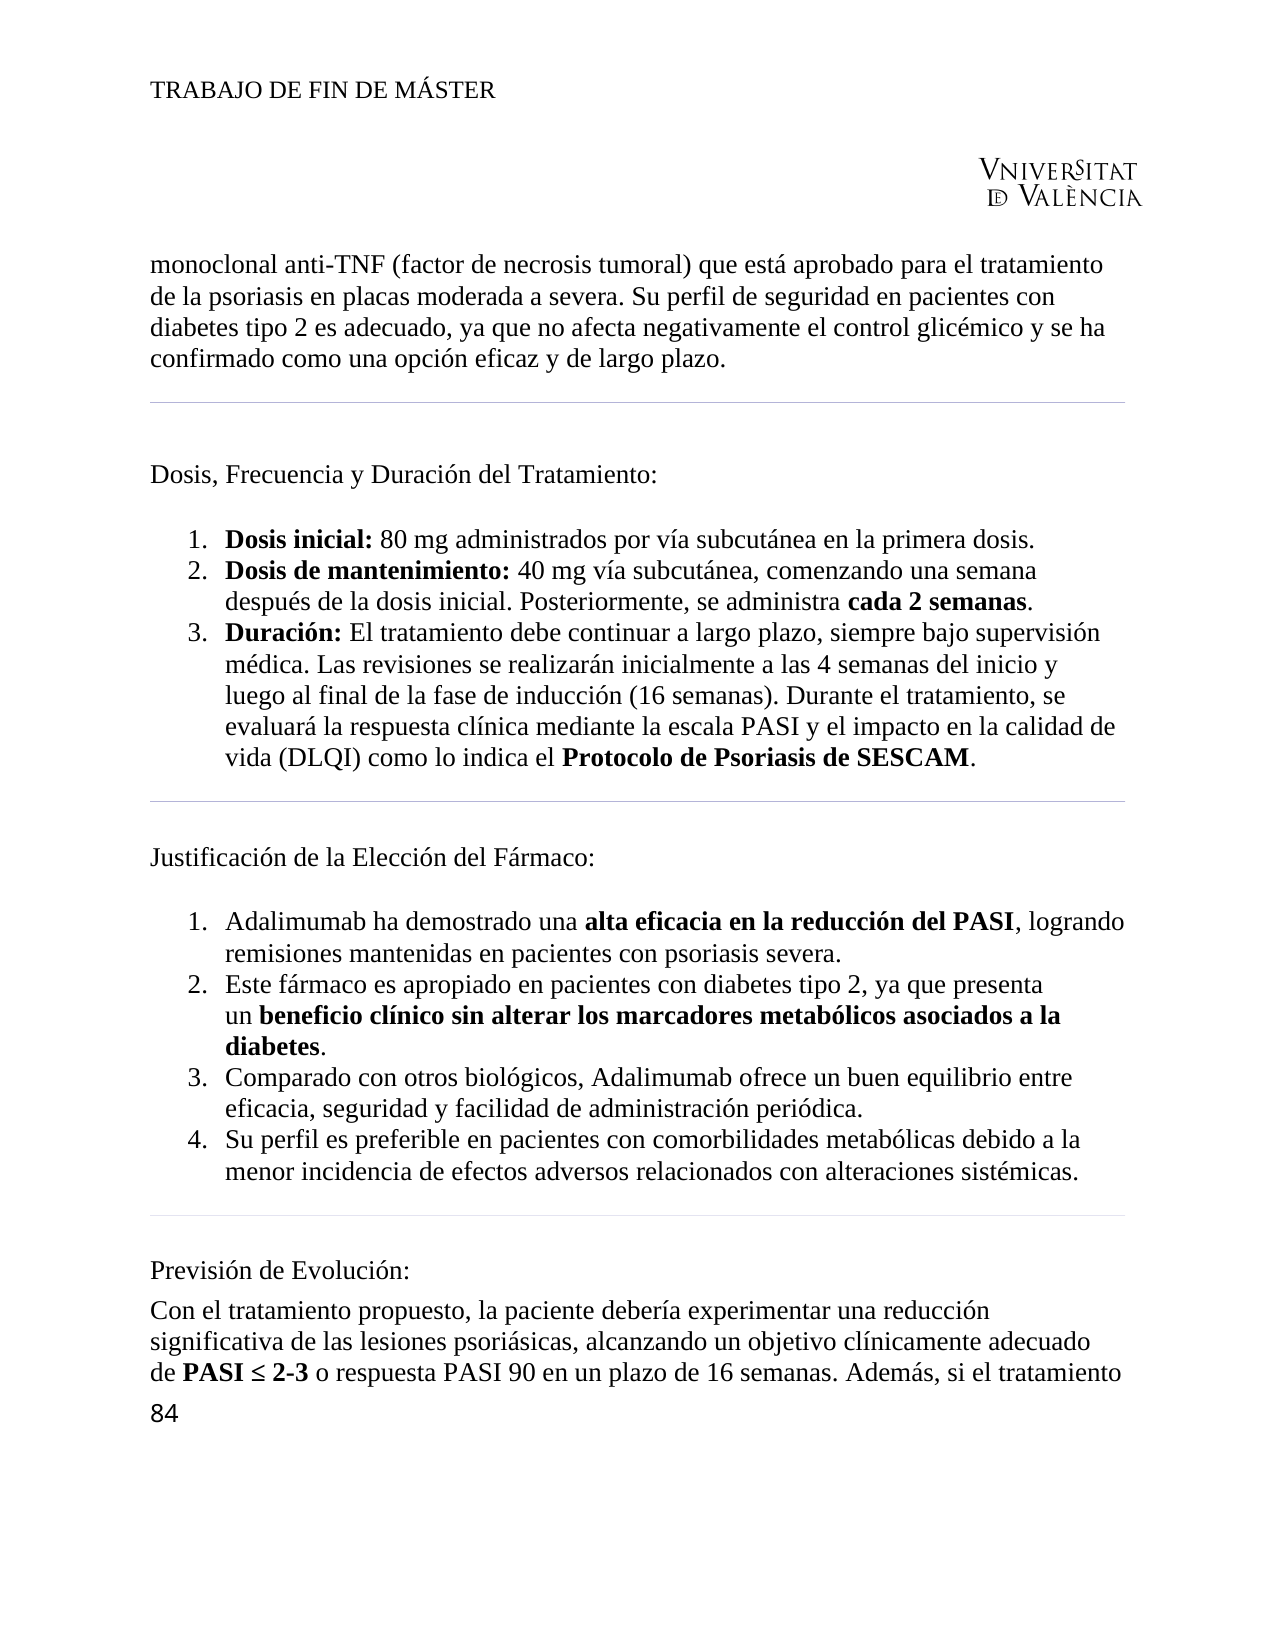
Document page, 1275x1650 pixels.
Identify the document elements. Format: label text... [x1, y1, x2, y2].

list Este fármaco es apropiado en pacientes con diabetes tipo 2, ya que presenta un beneficio clínico sin alterar los marcadores metabólicos asociados a la diabetes. [187, 968, 1125, 1061]
list Dosis de mantenimiento: 40 mg vía subcutánea, comenzando una semana después de la dosis inicial. Posteriormente, se administra cada 2 semanas. [187, 554, 1125, 617]
subtitle Justificación de la Elección del Fármaco: [150, 841, 1125, 872]
list Su perfil es preferible en pacientes con comorbilidades metabólicas debido a la menor incidencia de efectos adversos relacionados con alteraciones sistémicas. [187, 1123, 1125, 1186]
subtitle Dosis, Frecuencia y Duración del Tratamiento: [150, 458, 1125, 489]
subtitle Previsión de Evolución: [150, 1254, 1125, 1285]
list Dosis inicial: 80 mg administrados por vía subcutánea en la primera dosis. [187, 523, 1125, 554]
list Comparado con otros biológicos, Adalimumab ofrece un buen equilibrio entre eficacia, seguridad y facilidad de administración periódica. [187, 1061, 1125, 1123]
list Duración: El tratamiento debe continuar a largo plazo, siempre bajo supervisión médica. Las revisiones se realizarán inicialmente a las 4 semanas del inicio y luego al final de la fase de inducción (16 semanas). Durante el tratamiento, se evaluará la respuesta clínica mediante la escala PASI y el impacto en la calidad de vida (DLQI) como lo indica el Protocolo de Psoriasis de SESCAM. [187, 617, 1125, 772]
list Adalimumab ha demostrado una alta eficacia en la reducción del PASI, logrando remisiones mantenidas en pacientes con psoriasis severa. [187, 906, 1125, 968]
picture [968, 146, 1153, 218]
